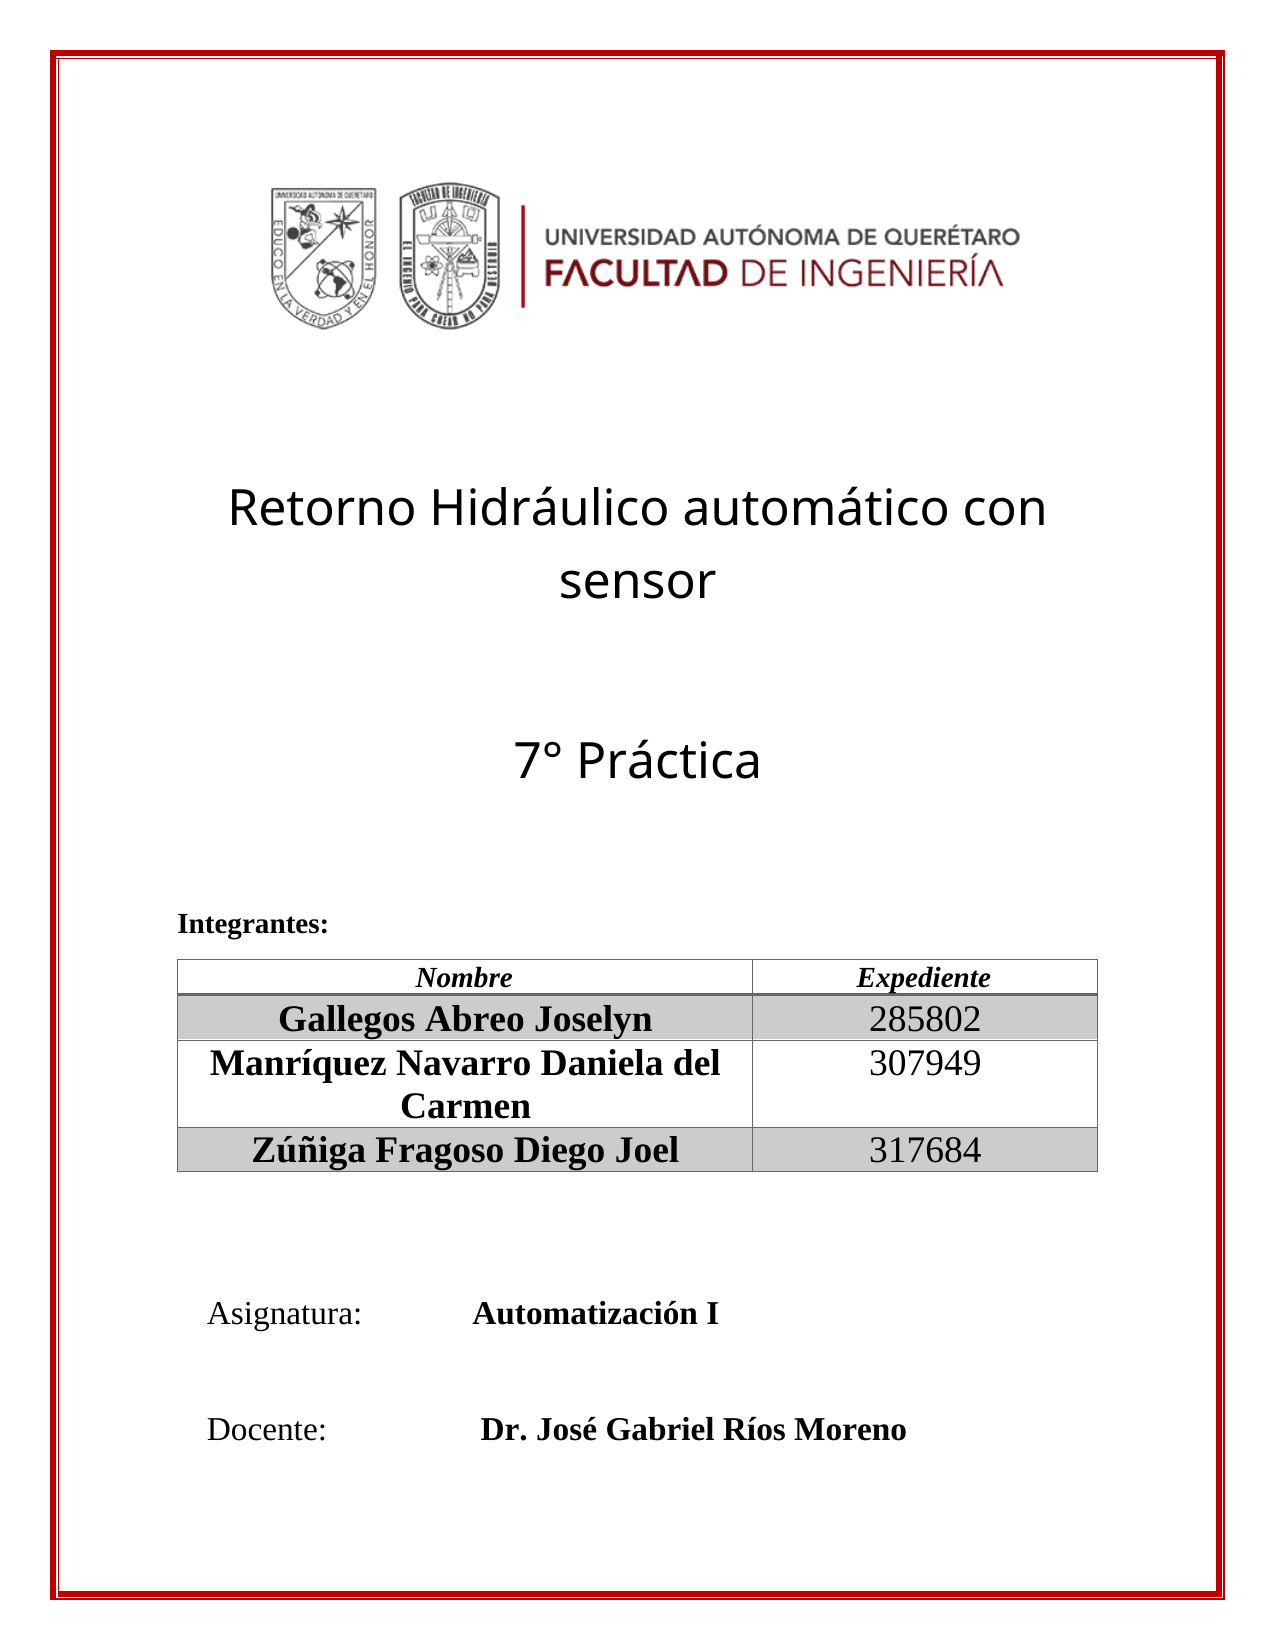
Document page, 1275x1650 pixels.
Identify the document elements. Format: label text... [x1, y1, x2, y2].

text Retorno Hidráulico automático con sensor [177, 471, 1098, 613]
table_cell 285802 [753, 996, 1097, 1039]
table_cell Gallegos Abreo Joselyn [178, 996, 752, 1039]
text Docente: Dr. José Gabriel Ríos Moreno [207, 1409, 1098, 1448]
text 7° Práctica [177, 725, 1098, 793]
table_header Nombre [178, 960, 752, 993]
table_cell Zúñiga Fragoso Diego Joel [178, 1128, 752, 1171]
text Asignatura: Automatización I [192, 1293, 1098, 1332]
table_cell 307949 [753, 1041, 1097, 1127]
picture [254, 160, 1037, 353]
table_header Expediente [753, 960, 1097, 993]
table_cell 317684 [753, 1128, 1097, 1171]
text Integrantes: [177, 906, 1098, 939]
table_cell Manríquez Navarro Daniela del Carmen [178, 1041, 752, 1127]
